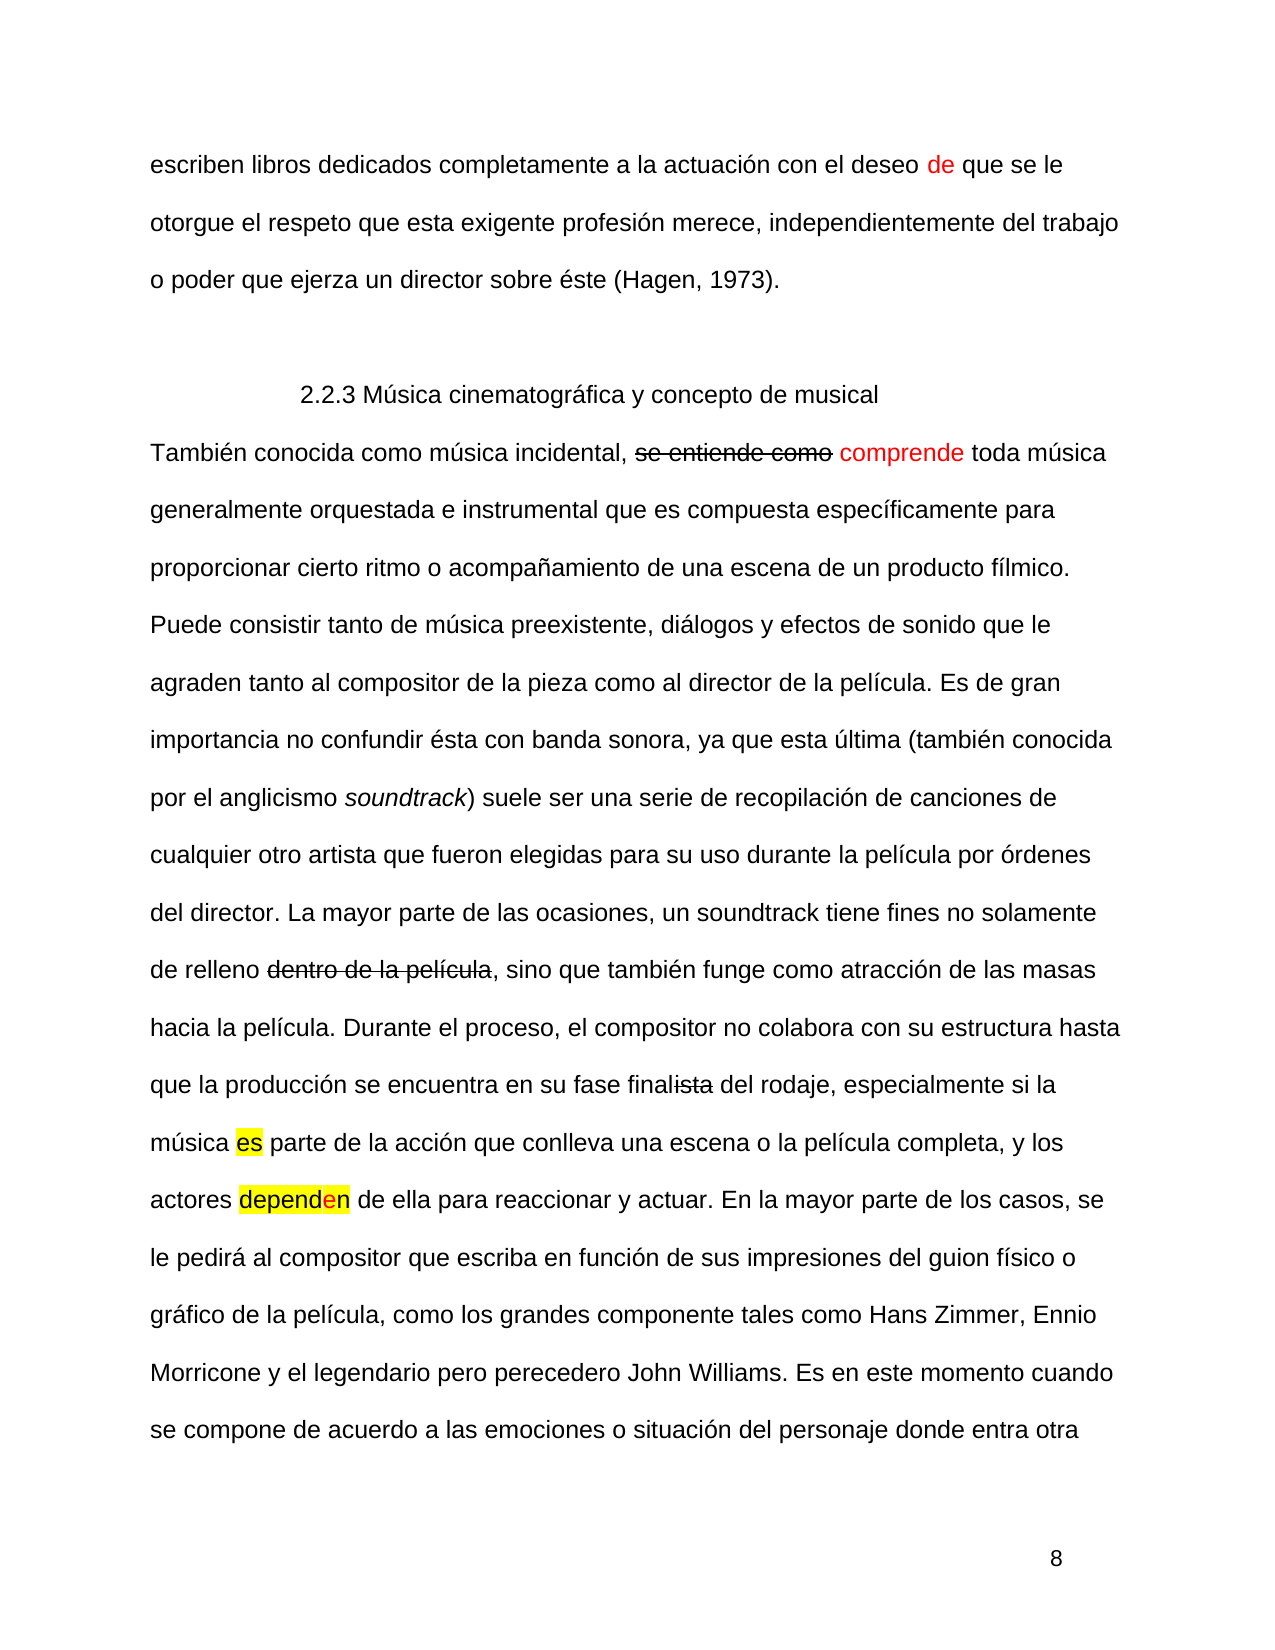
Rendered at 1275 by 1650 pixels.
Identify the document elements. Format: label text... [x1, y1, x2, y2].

text 2.2.3 Música cinematográfica y concepto de musical [150, 380, 1125, 409]
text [150, 437, 1125, 1444]
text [150, 150, 1125, 294]
